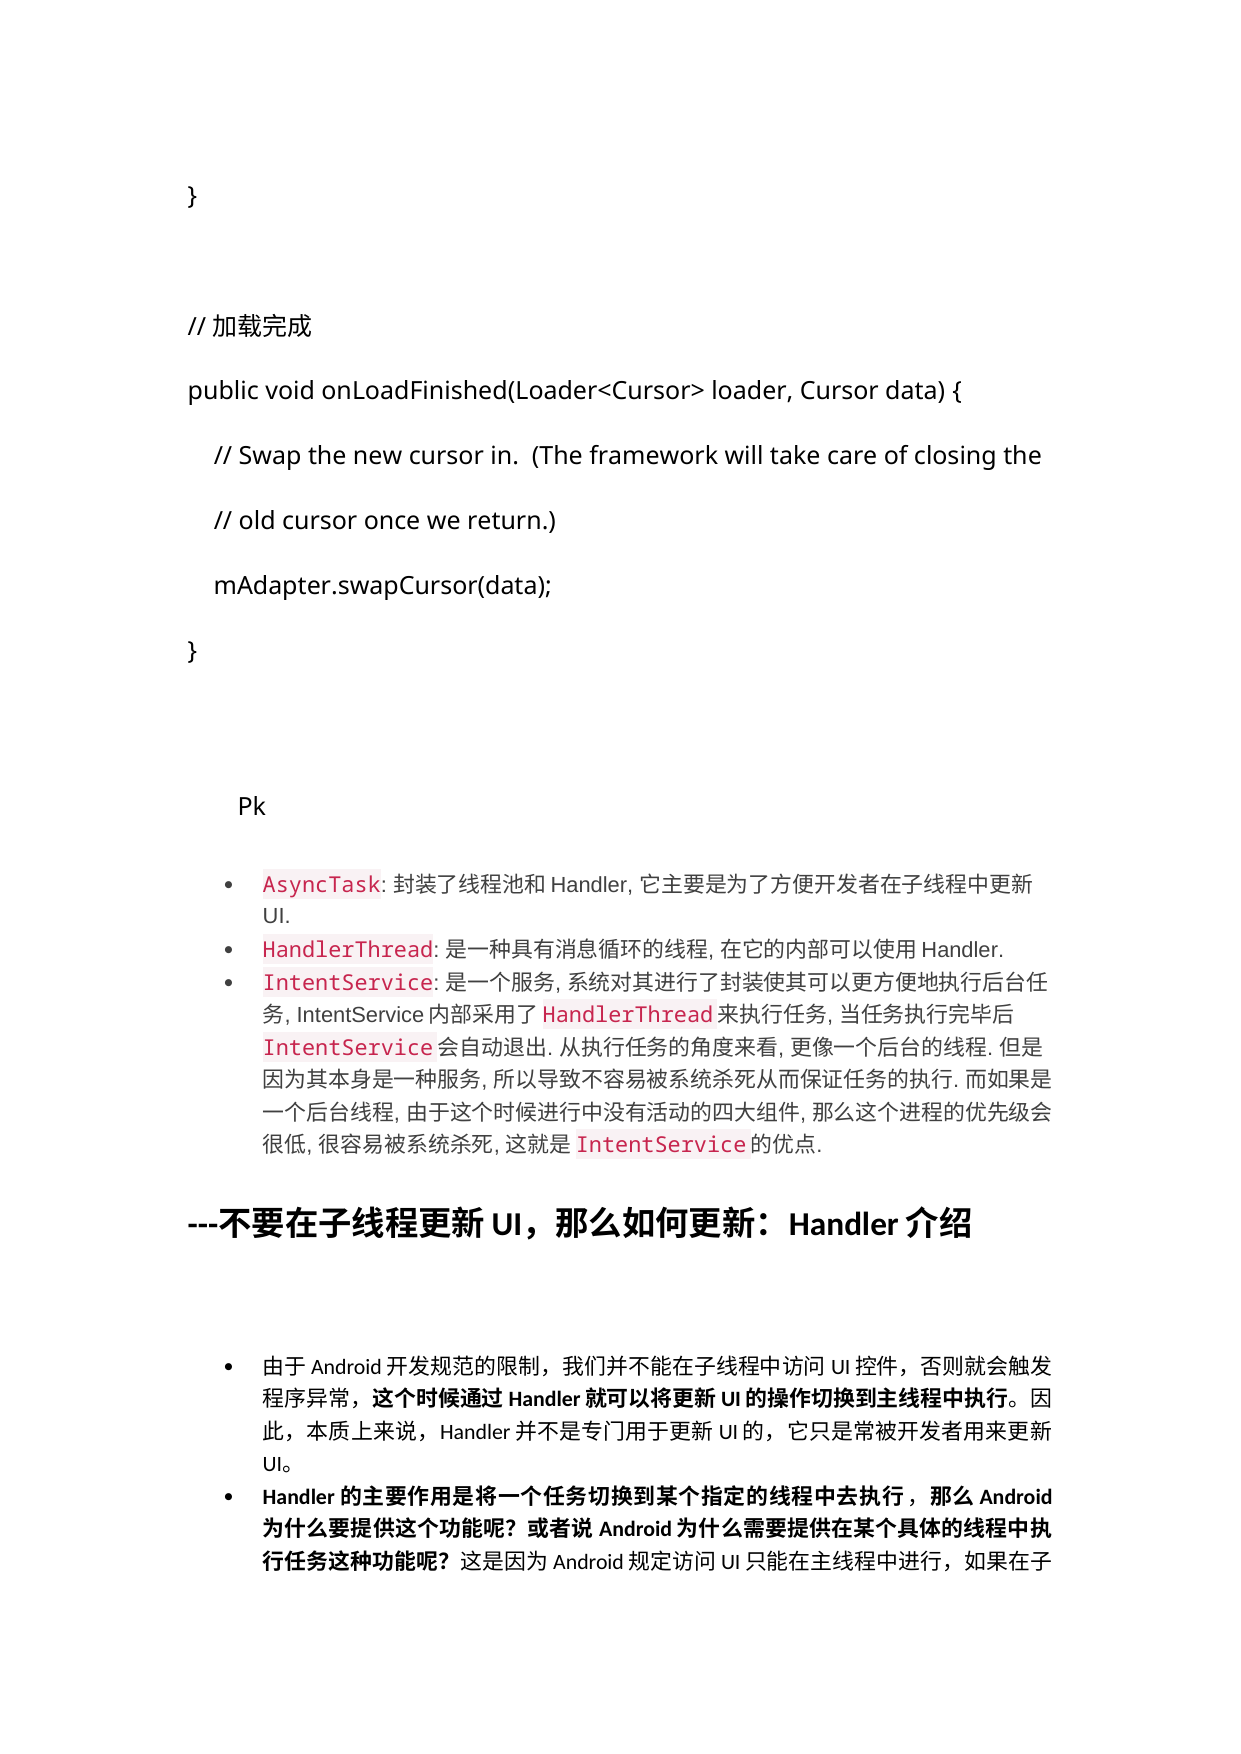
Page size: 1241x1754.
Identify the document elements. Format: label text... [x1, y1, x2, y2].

text // old cursor once we return.) [187, 487, 1053, 552]
list HandlerThread: 是一种具有消息循环的线程, 在它的内部可以使用Handler. [225, 932, 1053, 964]
list 由于Android开发规范的限制，我们并不能在子线程中访问UI控件，否则就会触发程序异常，这个时候通过Handler就可以将更新UI的操作切换到主线程中执行。因此，本质上来说，Handler并不是专门用于更新UI的，它只是常被开发者用来更新UI。 [225, 1348, 1053, 1478]
text } [187, 617, 1053, 682]
text } [187, 162, 1053, 227]
list IntentService: 是一个服务, 系统对其进行了封装使其可以更方便地执行后台任务, IntentService内部采用了HandlerThread来执行任务, 当任务执行完毕后IntentService会自动退出. 从执行任务的角度来看, 更像一个后台的线程. 但是因为其本身是一种服务, 所以导致不容易被系统杀死从而保证任务的执行. 而如果是一个后台线程, 由于这个时候进行中没有活动的四大组件, 那么这个进程的优先级会很低, 很容易被系统杀死, 这就是IntentService的优点. [225, 964, 1053, 1159]
text Pk [187, 773, 1053, 838]
subtitle ---不要在子线程更新UI，那么如何更新：Handler介绍 [187, 1189, 1053, 1254]
list AsyncTask: 封装了线程池和Handler, 它主要是为了方便开发者在子线程中更新UI. [225, 867, 1053, 932]
text // Swap the new cursor in. (The framework will take care of closing the [187, 422, 1053, 487]
text public void onLoadFinished(Loader<Cursor> loader, Cursor data) { [187, 357, 1053, 422]
text // 加载完成 [187, 292, 1053, 357]
text mAdapter.swapCursor(data); [187, 552, 1053, 617]
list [225, 1478, 1053, 1576]
